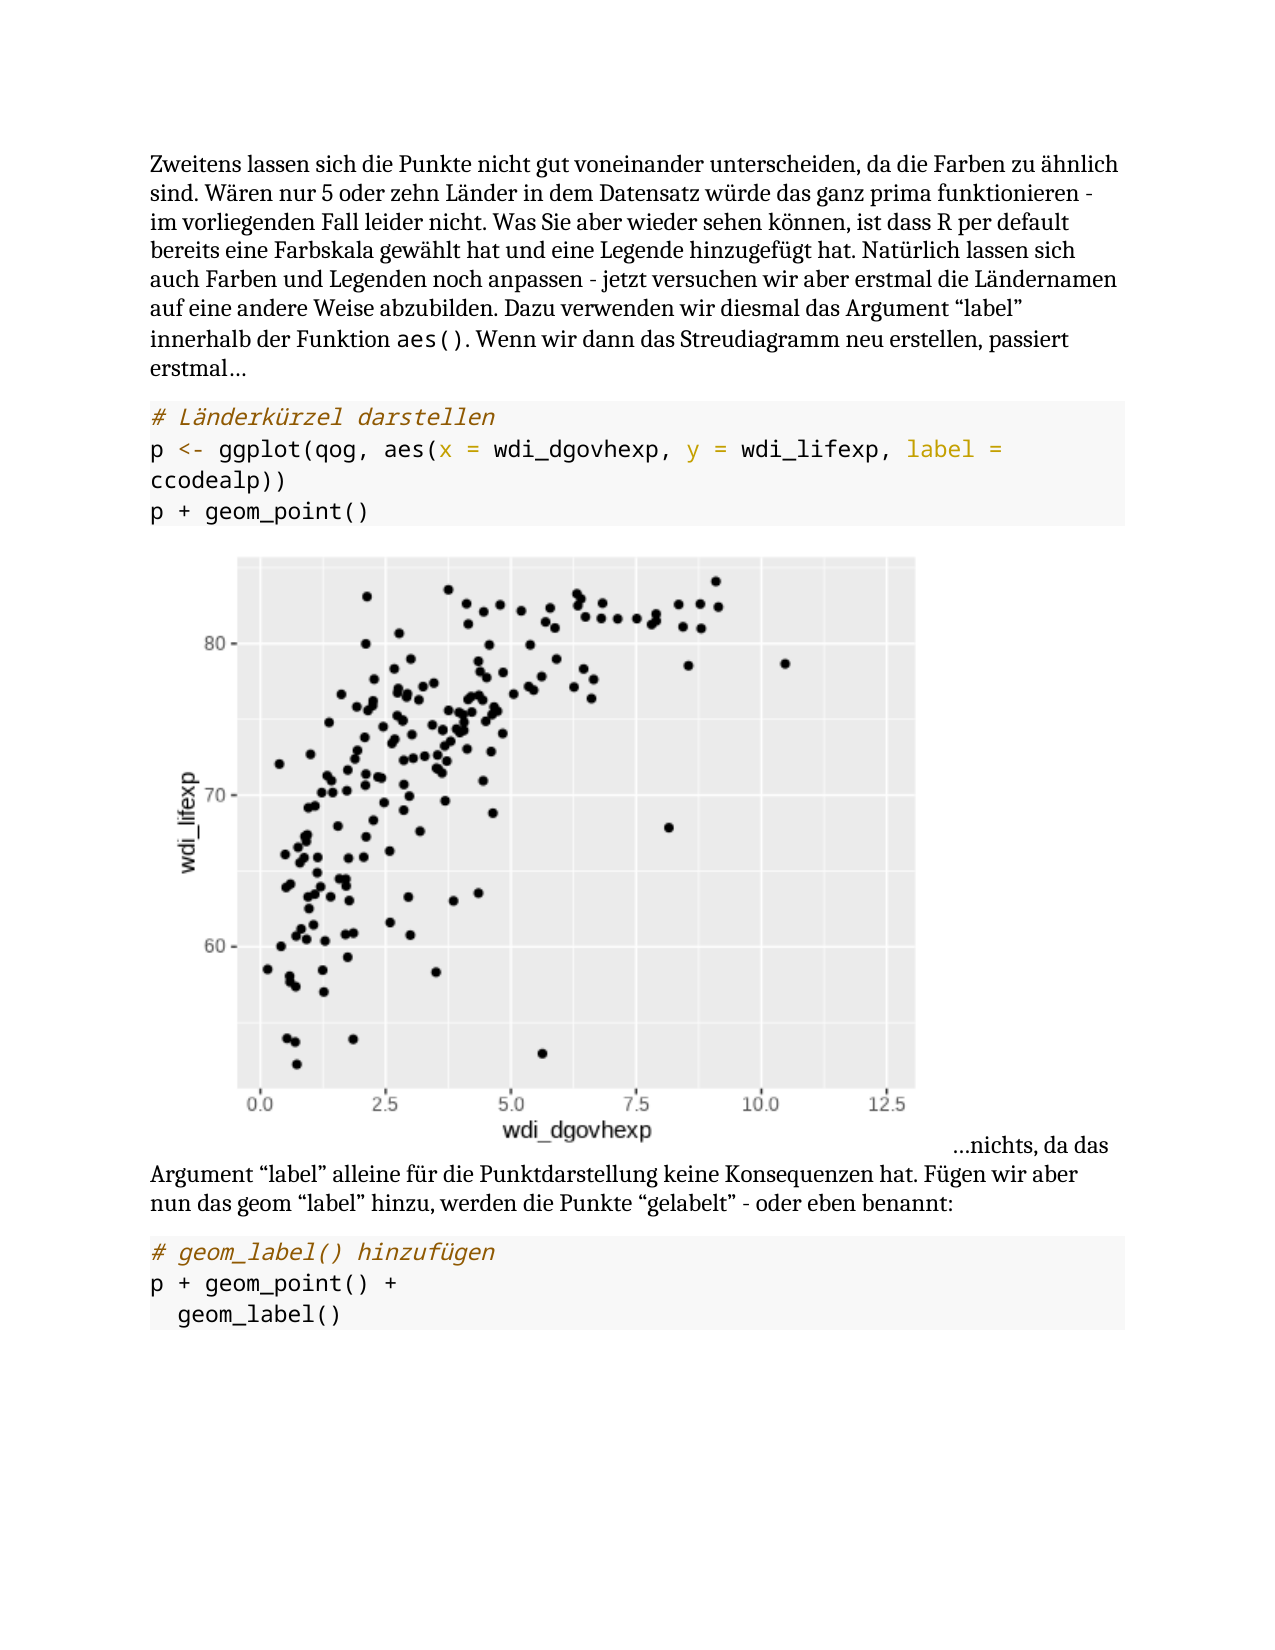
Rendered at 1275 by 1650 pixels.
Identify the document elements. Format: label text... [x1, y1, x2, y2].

text # Länderkürzel darstellen p <- ggplot(qog, aes(x = wdi_dgovhexp, y = wdi_lifexp, label = ccodealp)) p + geom_point() [150, 401, 1125, 526]
text # geom_label() hinzufügen p + geom_point() + geom_label() [150, 1236, 1125, 1330]
text Zweitens lassen sich die Punkte nicht gut voneinander unterscheiden, da die Farben zu ähnlich sind. Wären nur 5 oder zehn Länder in dem Datensatz würde das ganz prima funktionieren - im vorliegenden Fall leider nicht. Was Sie aber wieder sehen können, ist dass R per default bereits eine Farbskala gewählt hat und eine Legende hinzugefügt hat. Natürlich lassen sich auch Farben und Legenden noch anpassen - jetzt versuchen wir aber erstmal die Ländernamen auf eine andere Weise abzubilden. Dazu verwenden wir diesmal das Argument “label” innerhalb der Funktion aes(). Wenn wir dann das Streudiagramm neu erstellen, passiert erstmal… [150, 150, 1125, 382]
picture [168, 547, 927, 1154]
